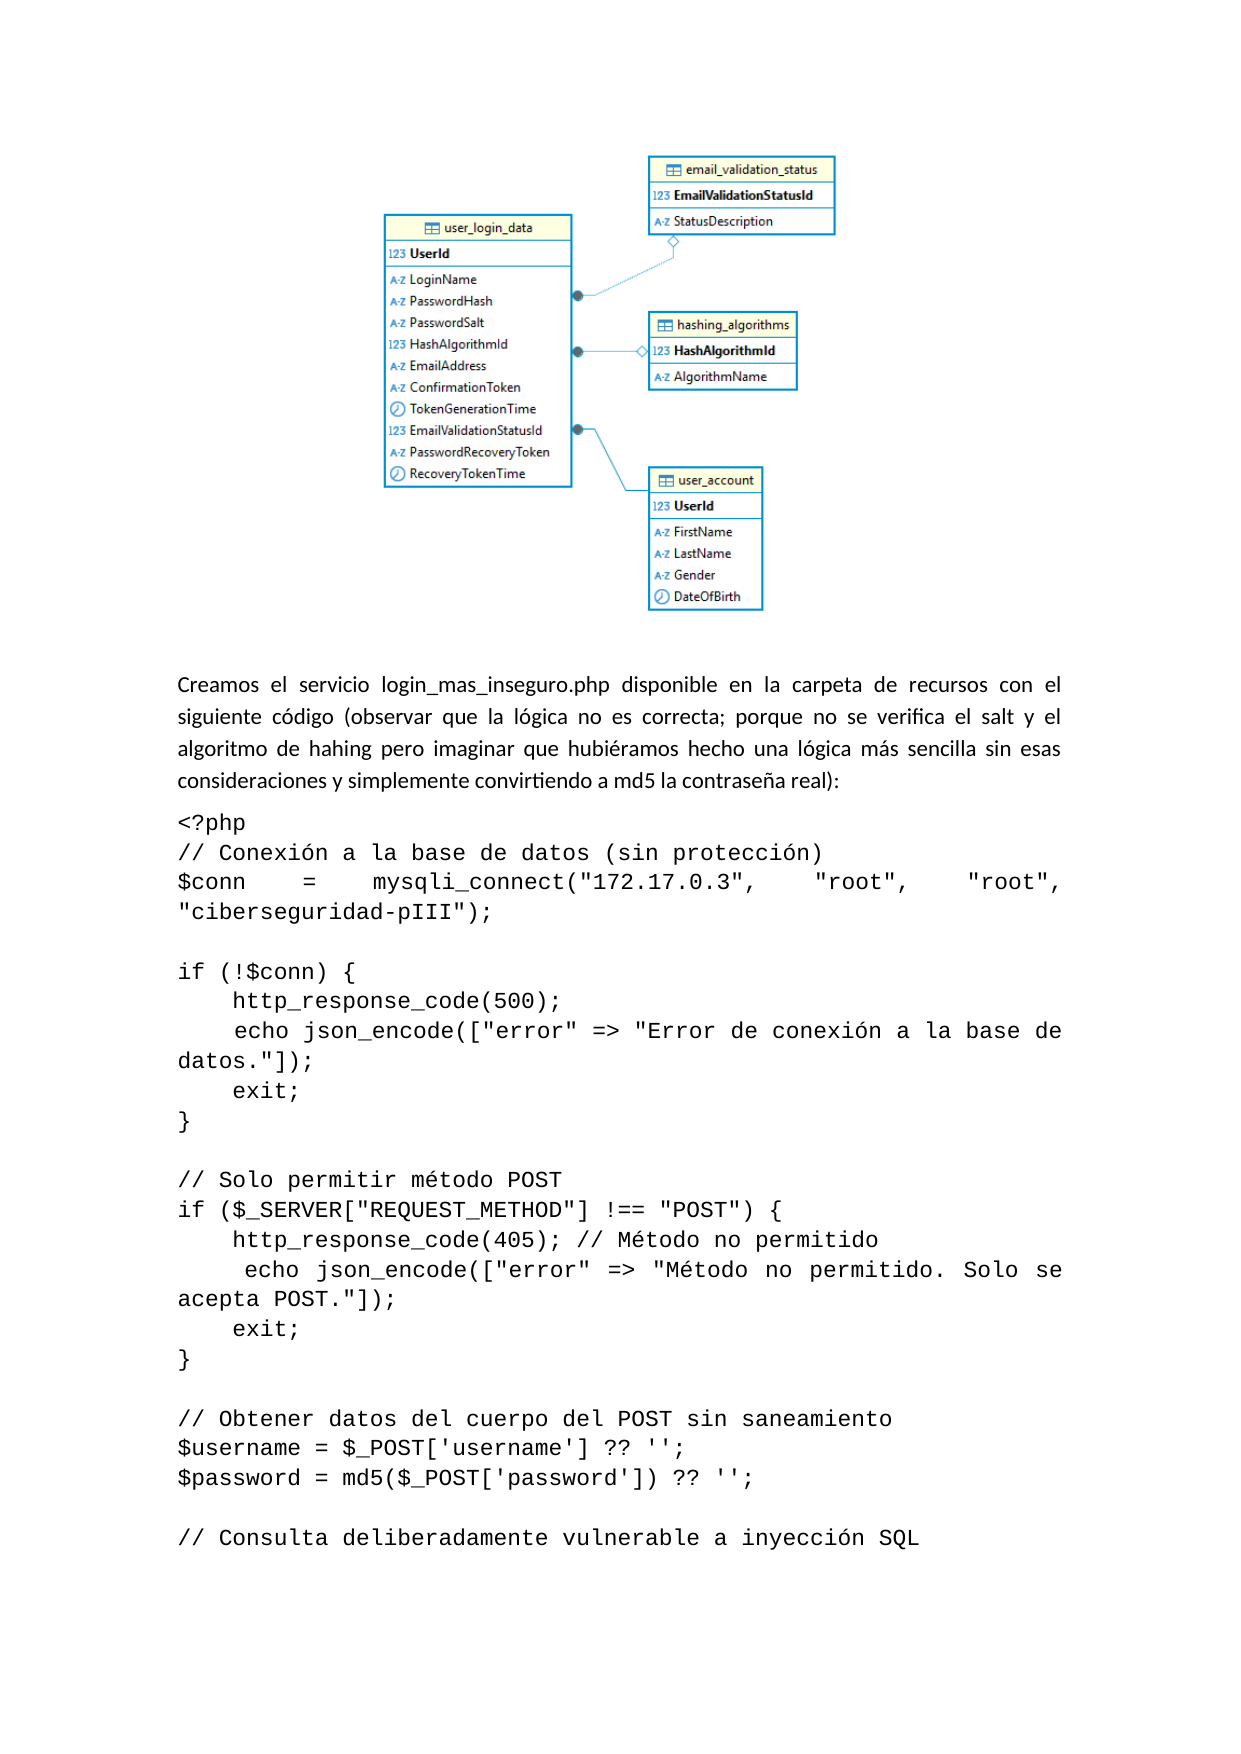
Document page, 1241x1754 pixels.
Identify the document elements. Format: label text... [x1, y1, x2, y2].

text } [177, 1347, 1063, 1373]
text $password = md5($_POST['password']) ?? ''; [177, 1466, 1063, 1492]
text http_response_code(500); [177, 990, 1063, 1016]
text // Consulta deliberadamente vulnerable a inyección SQL [177, 1526, 1063, 1552]
text // Conexión a la base de datos (sin protección) [177, 841, 1063, 867]
text Creamos el servicio login_mas_inseguro.php disponible en la carpeta de recursos con el siguiente código (observar que la lógica no es correcta; porque no se verifica el salt y el algoritmo de hahing pero imaginar que hubiéramos hecho una lógica más sencilla sin esas consideraciones y simplemente convirtiendo a md5 la contraseña real): [177, 670, 1063, 794]
text echo json_encode(["error" => "Error de conexión a la base de datos."]); [177, 1019, 1063, 1075]
text // Obtener datos del cuerpo del POST sin saneamiento [177, 1407, 1063, 1433]
picture [359, 147, 881, 641]
text if (!$conn) { [177, 960, 1063, 986]
text } [177, 1109, 1063, 1135]
text $username = $_POST['username'] ?? ''; [177, 1437, 1063, 1463]
text // Solo permitir método POST [177, 1168, 1063, 1194]
text exit; [177, 1079, 1063, 1105]
text echo json_encode(["error" => "Método no permitido. Solo se acepta POST."]); [177, 1258, 1063, 1314]
text http_response_code(405); // Método no permitido [177, 1228, 1063, 1254]
text exit; [177, 1317, 1063, 1343]
text <?php [177, 811, 1063, 837]
text if ($_SERVER["REQUEST_METHOD"] !== "POST") { [177, 1198, 1063, 1224]
text $conn = mysqli_connect("172.17.0.3", "root", "root", "ciberseguridad-pIII"); [177, 871, 1063, 926]
